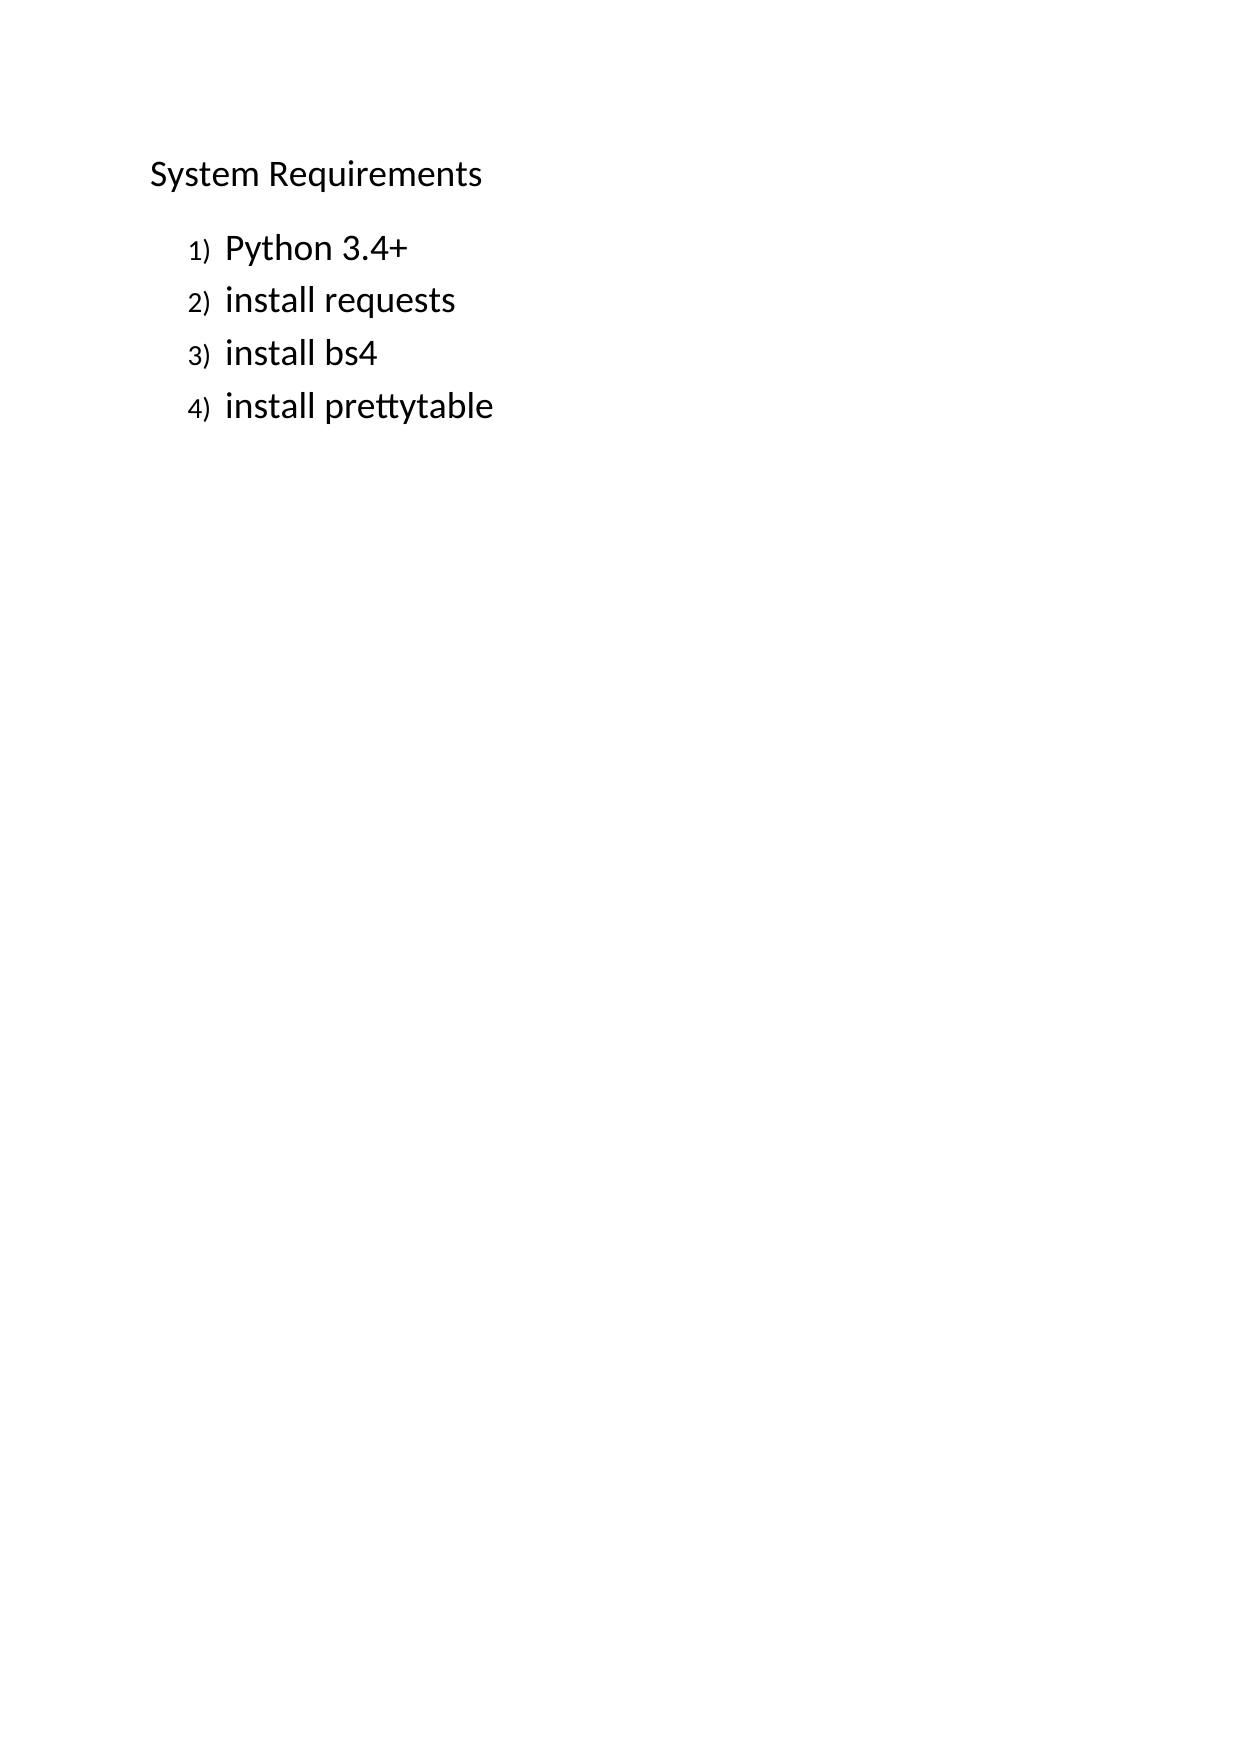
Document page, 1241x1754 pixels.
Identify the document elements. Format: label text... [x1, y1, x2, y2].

text System Requirements [150, 150, 1090, 196]
list install prettytable [187, 382, 1090, 427]
list install requests [187, 276, 1090, 322]
list Python 3.4+ [187, 223, 1090, 269]
list install bs4 [187, 329, 1090, 375]
